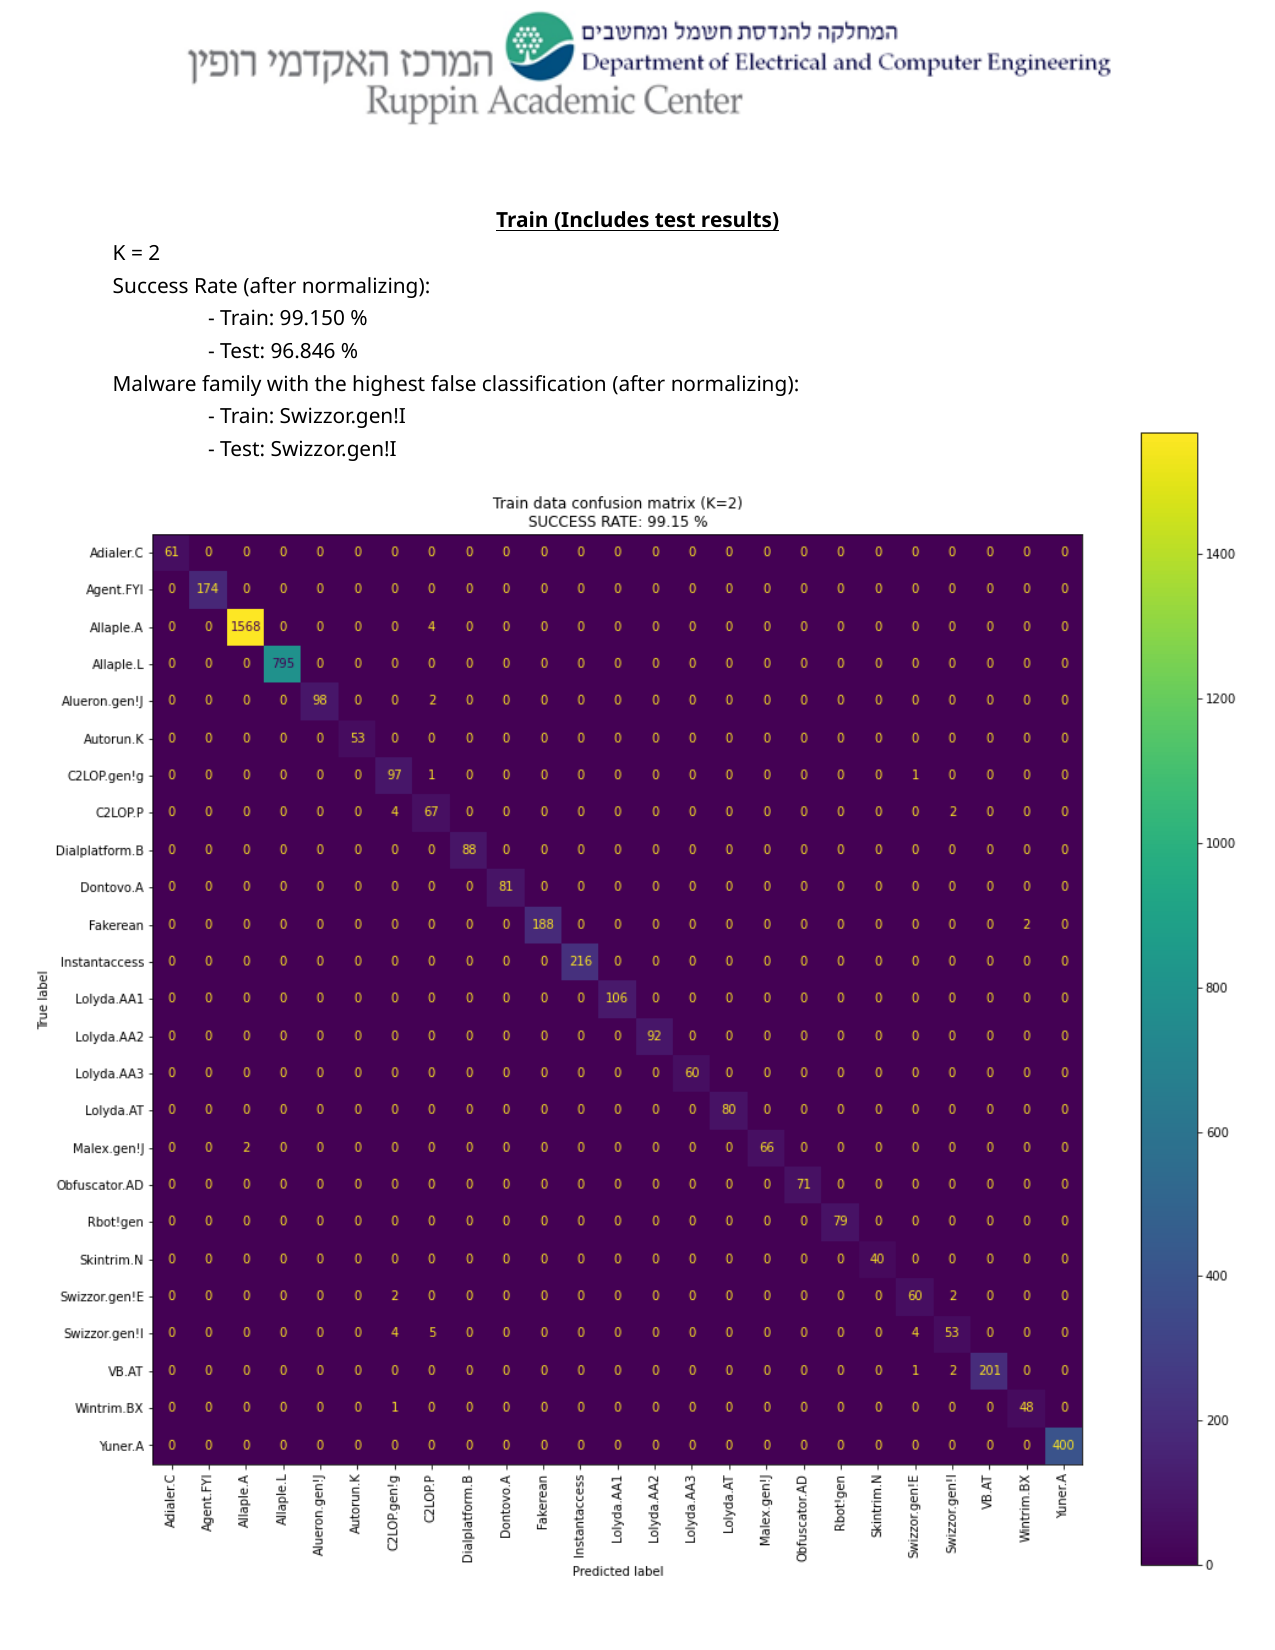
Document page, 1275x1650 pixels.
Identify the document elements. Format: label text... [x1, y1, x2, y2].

text - Test: 96.846 % [112, 336, 1162, 364]
text Train (Includes test results) [112, 206, 1162, 234]
text - Train: 99.150 % [112, 303, 1162, 332]
text K = 2 [112, 238, 1162, 267]
picture [30, 424, 1245, 1587]
text Malware family with the highest false classification (after normalizing): [112, 369, 1162, 397]
picture [150, 9, 1125, 128]
text Success Rate (after normalizing): [112, 271, 1162, 299]
text - Train: Swizzor.gen!I [112, 401, 1162, 424]
